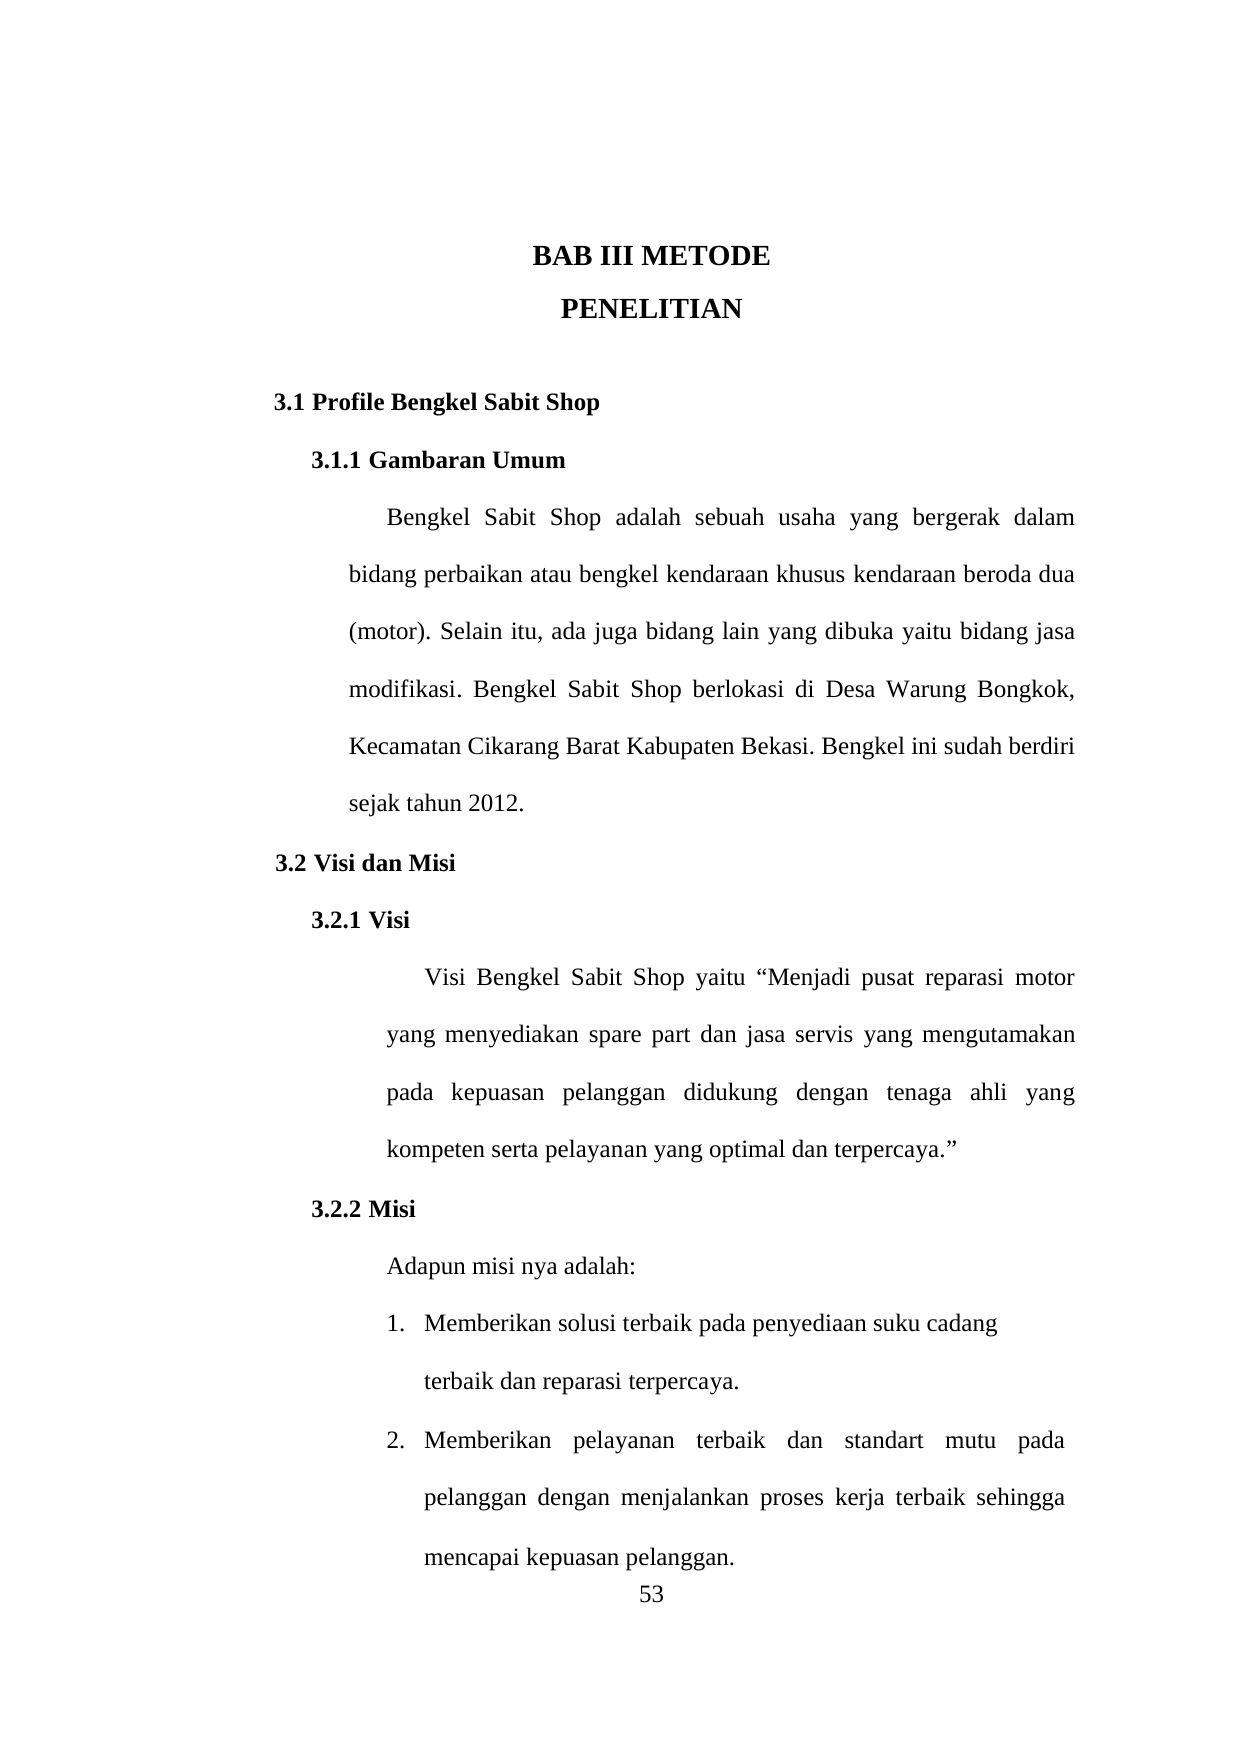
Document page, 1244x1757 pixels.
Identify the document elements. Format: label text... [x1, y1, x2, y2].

text 3.2.2 Misi [311, 1194, 1083, 1223]
text 2. Memberikan pelayanan terbaik dan standart mutu pada pelanggan dengan menjalankan proses kerja terbaik sehingga [386, 1426, 1070, 1511]
text 3.1 Profile Bengkel Sabit Shop [273, 387, 1083, 416]
text BAB III METODE PENELITIAN [529, 238, 774, 325]
text 3.2 Visi dan Misi [270, 848, 460, 877]
text 1. Memberikan solusi terbaik pada penyediaan suku cadang terbaik dan reparasi terpercaya. [386, 1308, 1069, 1394]
text Visi Bengkel Sabit Shop yaitu “Menjadi pusat reparasi motor yang menyediakan spare part dan jasa servis yang mengutamakan pada kepuasan pelanggan didukung dengan tenaga ahli yang kompeten serta pelayanan yang optimal dan terpercaya.” [386, 962, 1075, 1163]
text 53 [634, 1579, 669, 1607]
text Adapun misi nya adalah: [386, 1251, 1083, 1279]
text Bengkel Sabit Shop adalah sebuah usaha yang bergerak dalam bidang perbaikan atau bengkel kendaraan khusus kendaraan beroda dua (motor). Selain itu, ada juga bidang lain yang dibuka yaitu bidang jasa modifikasi. Bengkel Sabit Shop berlokasi di Desa Warung Bongkok, Kecamatan Cikarang Barat Kabupaten Bekasi. Bengkel ini sudah berdiri sejak tahun 2012. [349, 502, 1075, 817]
text mencapai kepuasan pelanggan. [424, 1542, 1083, 1571]
text 3.2.1 Visi [311, 905, 1083, 934]
text 3.1.1 Gambaran Umum [311, 445, 1083, 474]
